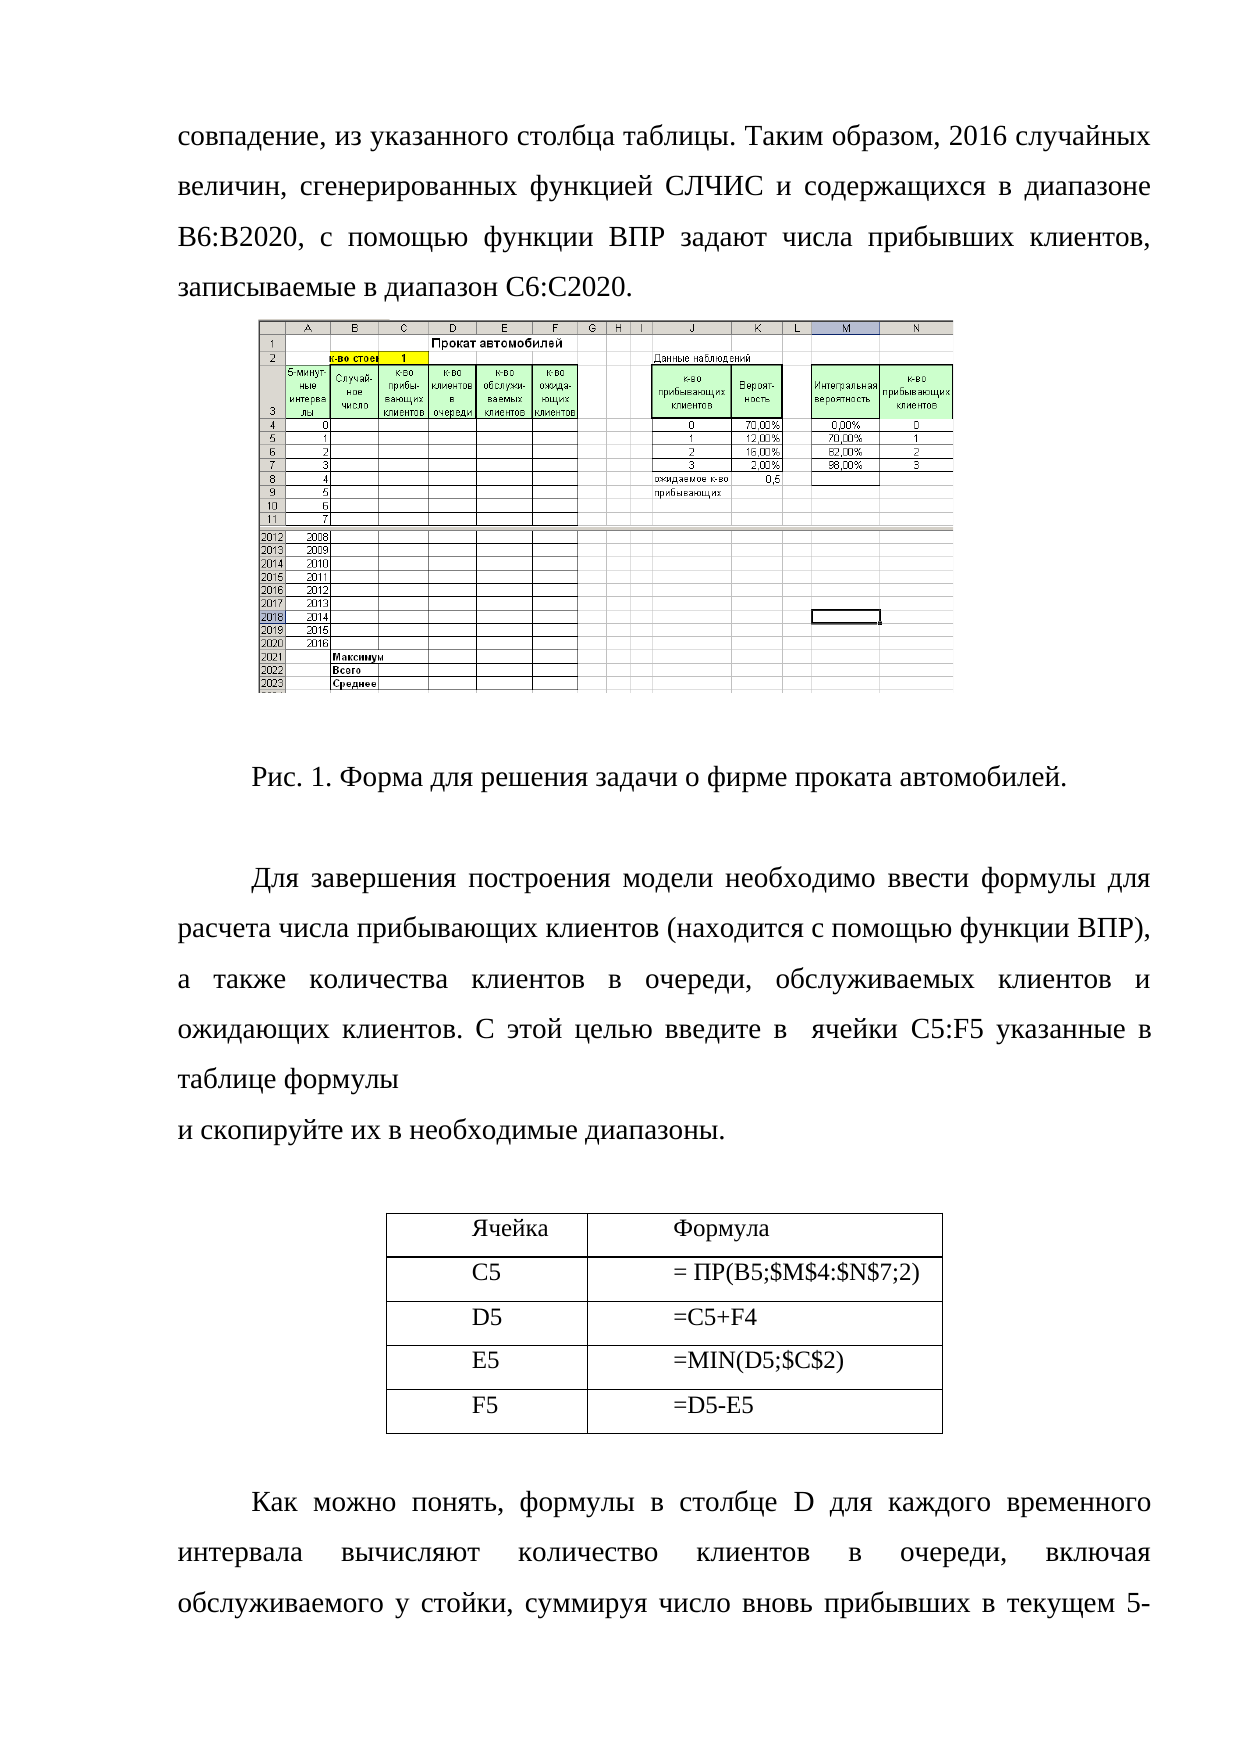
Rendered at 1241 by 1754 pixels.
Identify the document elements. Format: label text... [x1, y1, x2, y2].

table_header Формула [588, 1214, 942, 1256]
text Рис. 1. Форма для решения задачи о фирме проката автомобилей. [177, 759, 1152, 793]
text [177, 118, 1152, 303]
table_cell =MIN(D5;$C$2) [588, 1346, 942, 1389]
table_cell E5 [387, 1346, 587, 1389]
table_cell C5 [387, 1258, 587, 1301]
text Для завершения построения модели необходимо ввести формулы для расчета числа прибывающих клиентов (находится с помощью функции ВПР), а также количества клиентов в очереди, обслуживаемых клиентов и ожидающих клиентов. С этой целью введите в ячейки C5:F5 указанные в таблице формулы [177, 860, 1152, 1095]
text и скопируйте их в необходимые диапазоны. [177, 1112, 1152, 1145]
table_cell =D5-E5 [588, 1390, 942, 1433]
table_header Ячейка [387, 1214, 587, 1256]
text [177, 1484, 1152, 1618]
table_cell D5 [387, 1302, 587, 1344]
table_cell =C5+F4 [588, 1302, 942, 1344]
table_cell = ПР(B5;$M$4:$N$7;2) [588, 1258, 942, 1301]
picture [258, 319, 954, 693]
table_cell F5 [387, 1390, 587, 1433]
